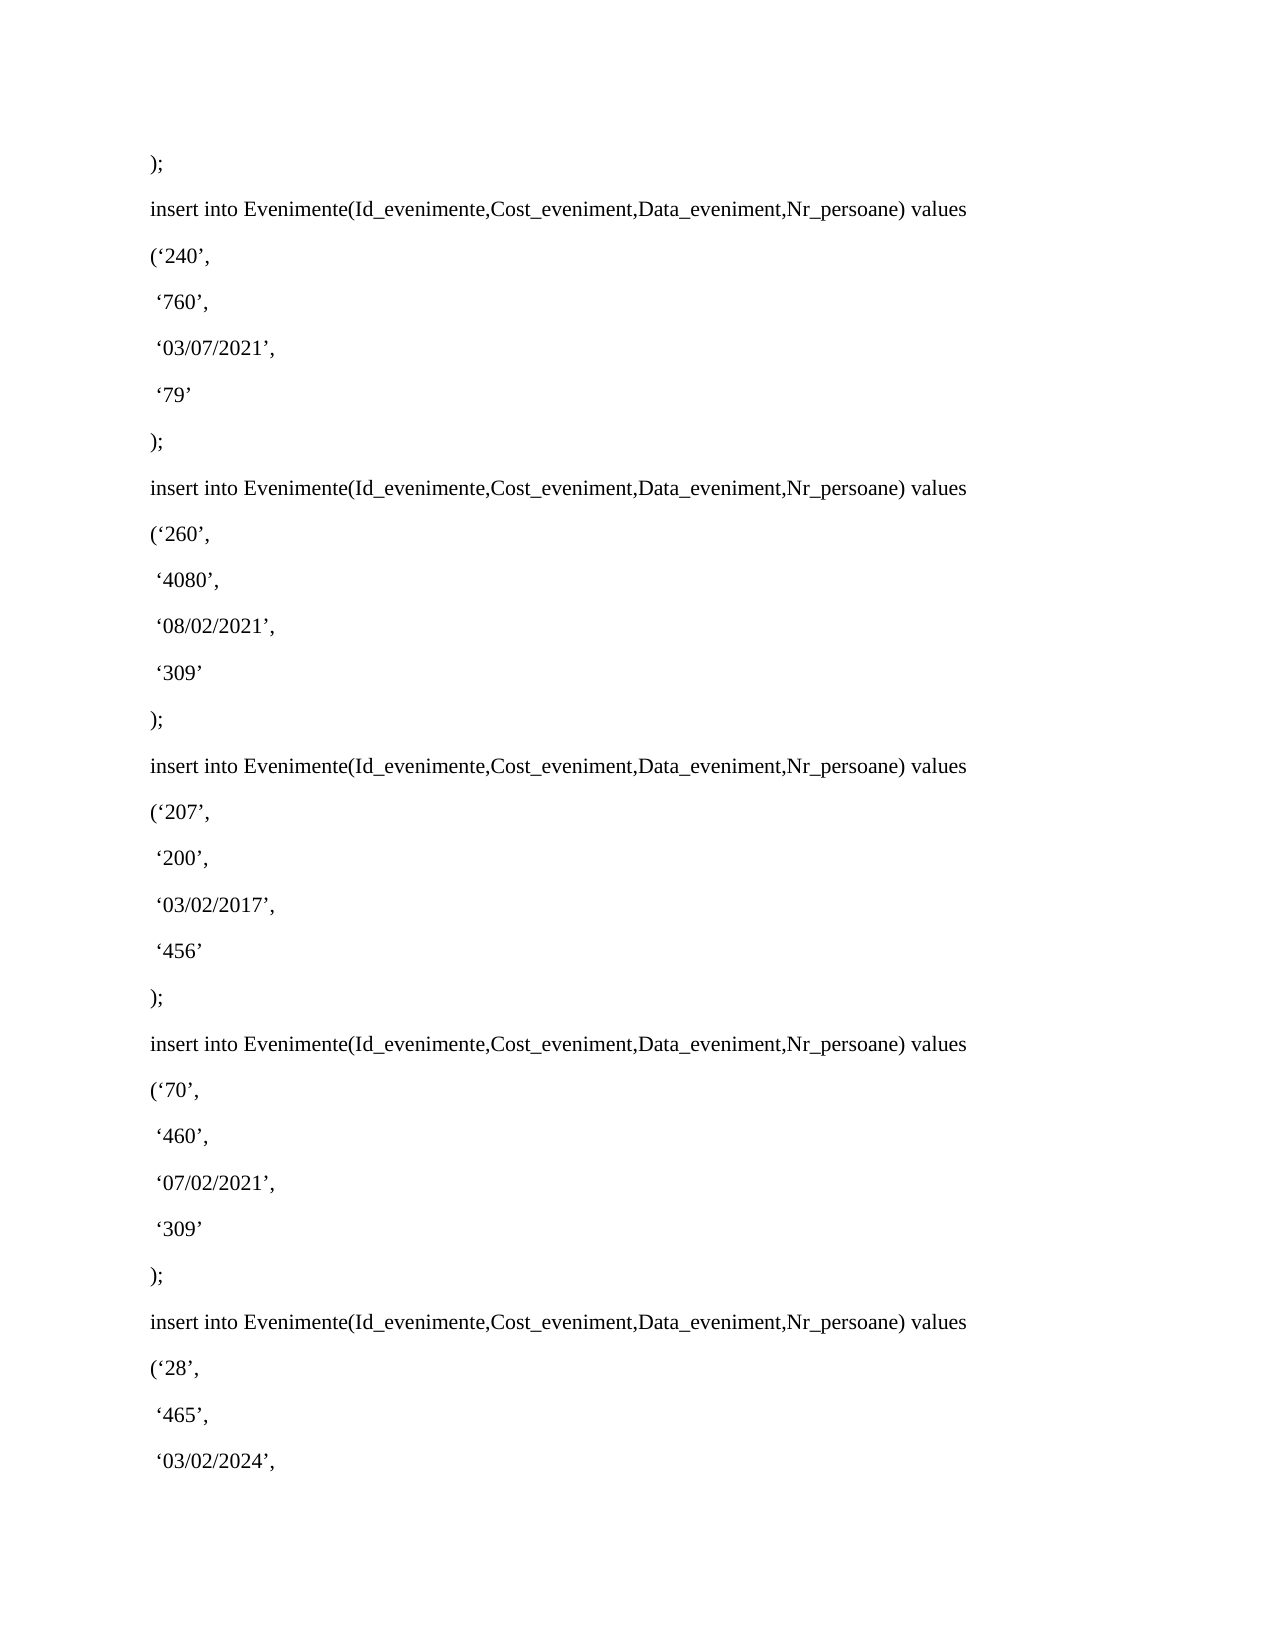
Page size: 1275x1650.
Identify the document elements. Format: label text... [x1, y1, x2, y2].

text ‘200’, [150, 845, 1125, 871]
text ‘760’, [150, 289, 1125, 314]
text ‘79’ [150, 382, 1125, 407]
text insert into Evenimente(Id_evenimente,Cost_eveniment,Data_eveniment,Nr_persoane) values [150, 1031, 1125, 1056]
text (‘207’, [150, 799, 1125, 824]
text insert into Evenimente(Id_evenimente,Cost_eveniment,Data_eveniment,Nr_persoane) values [150, 753, 1125, 778]
text ); [150, 1262, 1125, 1288]
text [150, 1309, 1125, 1334]
text ‘03/07/2021’, [150, 335, 1125, 361]
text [150, 196, 1125, 222]
text (‘260’, [150, 521, 1125, 546]
text ‘03/02/2024’, [150, 1448, 1125, 1473]
text ‘08/02/2021’, [150, 613, 1125, 639]
text ‘03/02/2017’, [150, 892, 1125, 917]
text ‘07/02/2021’, [150, 1170, 1125, 1195]
text ); [150, 428, 1125, 453]
text (‘240’, [150, 243, 1125, 268]
text ‘309’ [150, 660, 1125, 685]
text ‘309’ [150, 1216, 1125, 1241]
text (‘28’, [150, 1355, 1125, 1380]
text (‘70’, [150, 1077, 1125, 1102]
text ‘456’ [150, 938, 1125, 963]
text ); [150, 150, 1125, 175]
text ); [150, 984, 1125, 1009]
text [150, 474, 1125, 500]
text ‘460’, [150, 1123, 1125, 1149]
text ‘4080’, [150, 567, 1125, 592]
text ); [150, 706, 1125, 731]
text ‘465’, [150, 1402, 1125, 1427]
